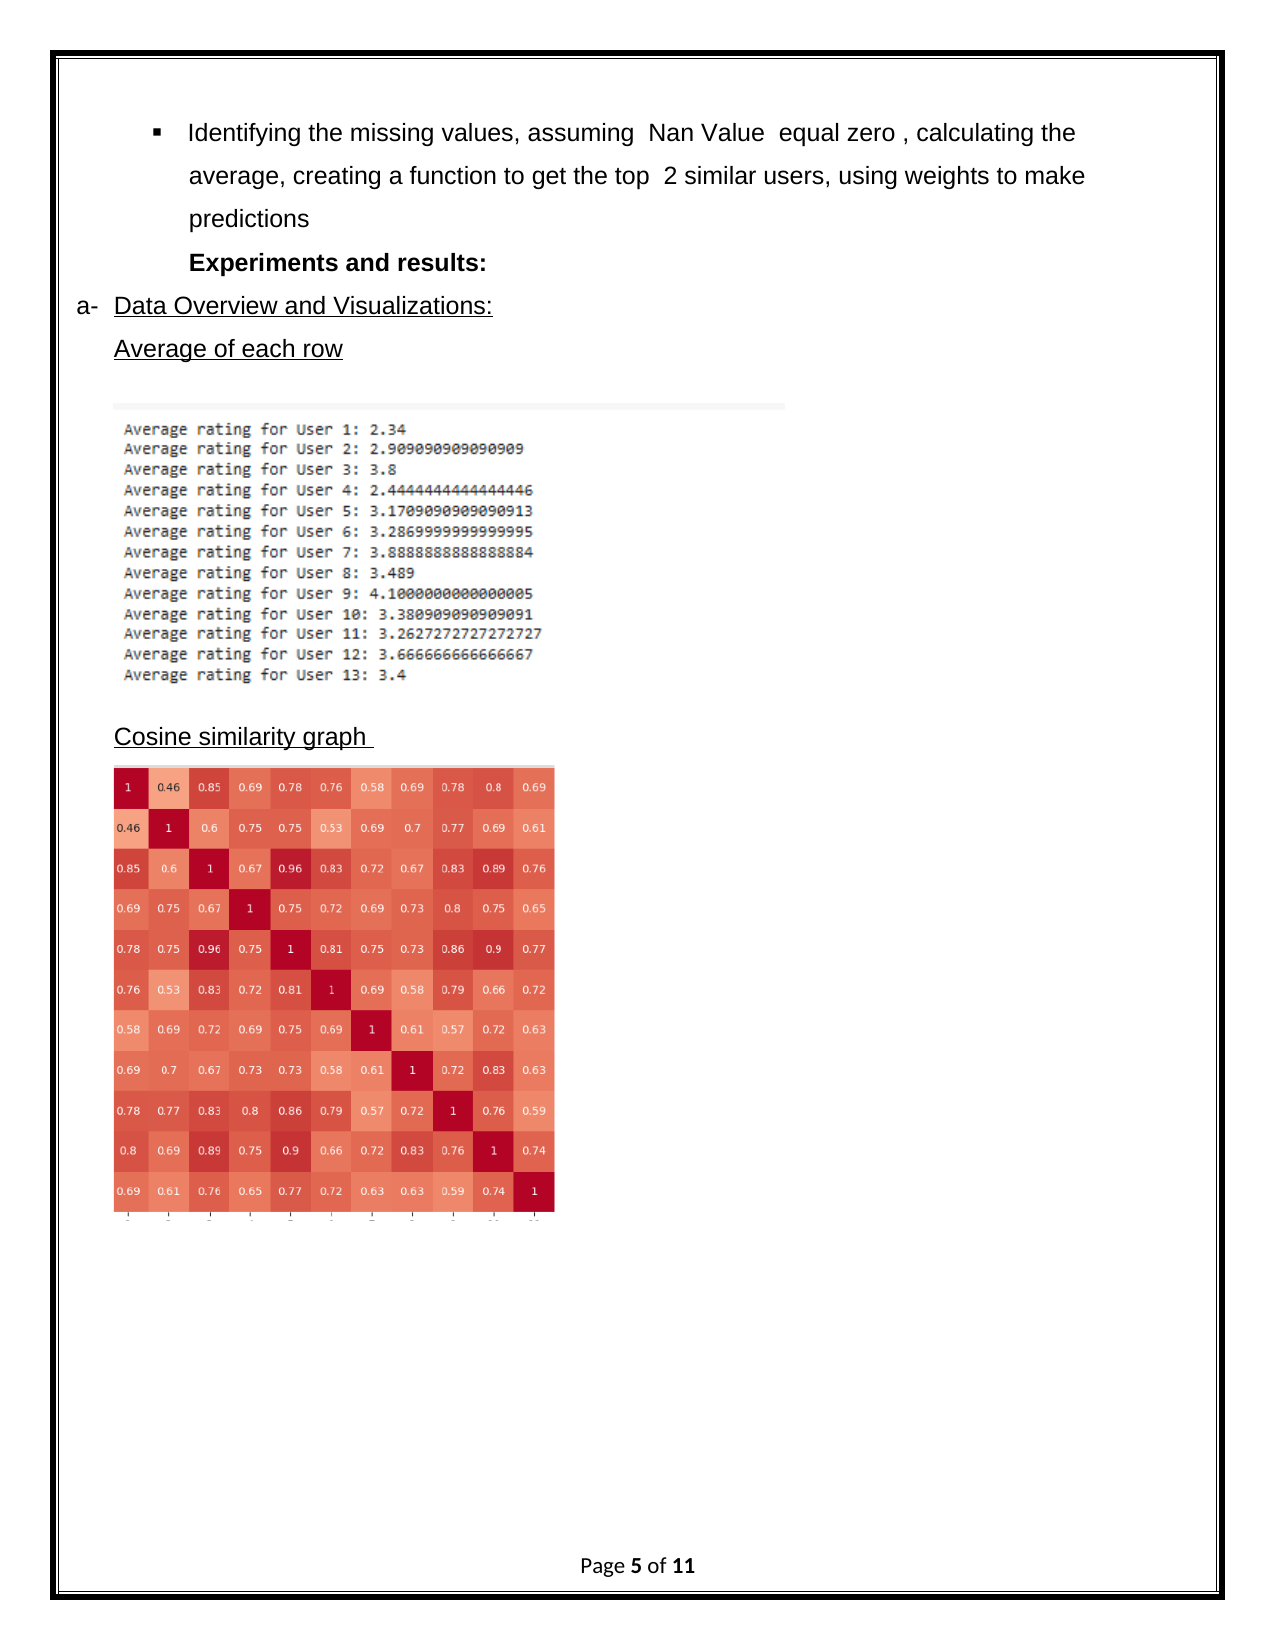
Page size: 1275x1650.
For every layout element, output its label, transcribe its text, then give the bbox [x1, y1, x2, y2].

list Data Overview and Visualizations: [76, 449, 1162, 478]
list Average of each row [114, 492, 1162, 521]
list Cosine similarity graph [114, 880, 1162, 909]
picture [113, 923, 570, 1380]
list Assuming Nan values equal zero and calculating cosine similarity built in function of an inserted user With all users and then making prediction based on weighted rate [114, 118, 1162, 190]
list Implementing Pearson correlation user-based and item-based: [151, 233, 1162, 262]
list Identifying the missing values, assuming Nan Value equal zero , calculating the average, creating a function to get the top 2 similar users, using weights to make predictions [151, 276, 1162, 391]
picture [113, 561, 785, 859]
list Experiments and results: [189, 406, 1162, 434]
